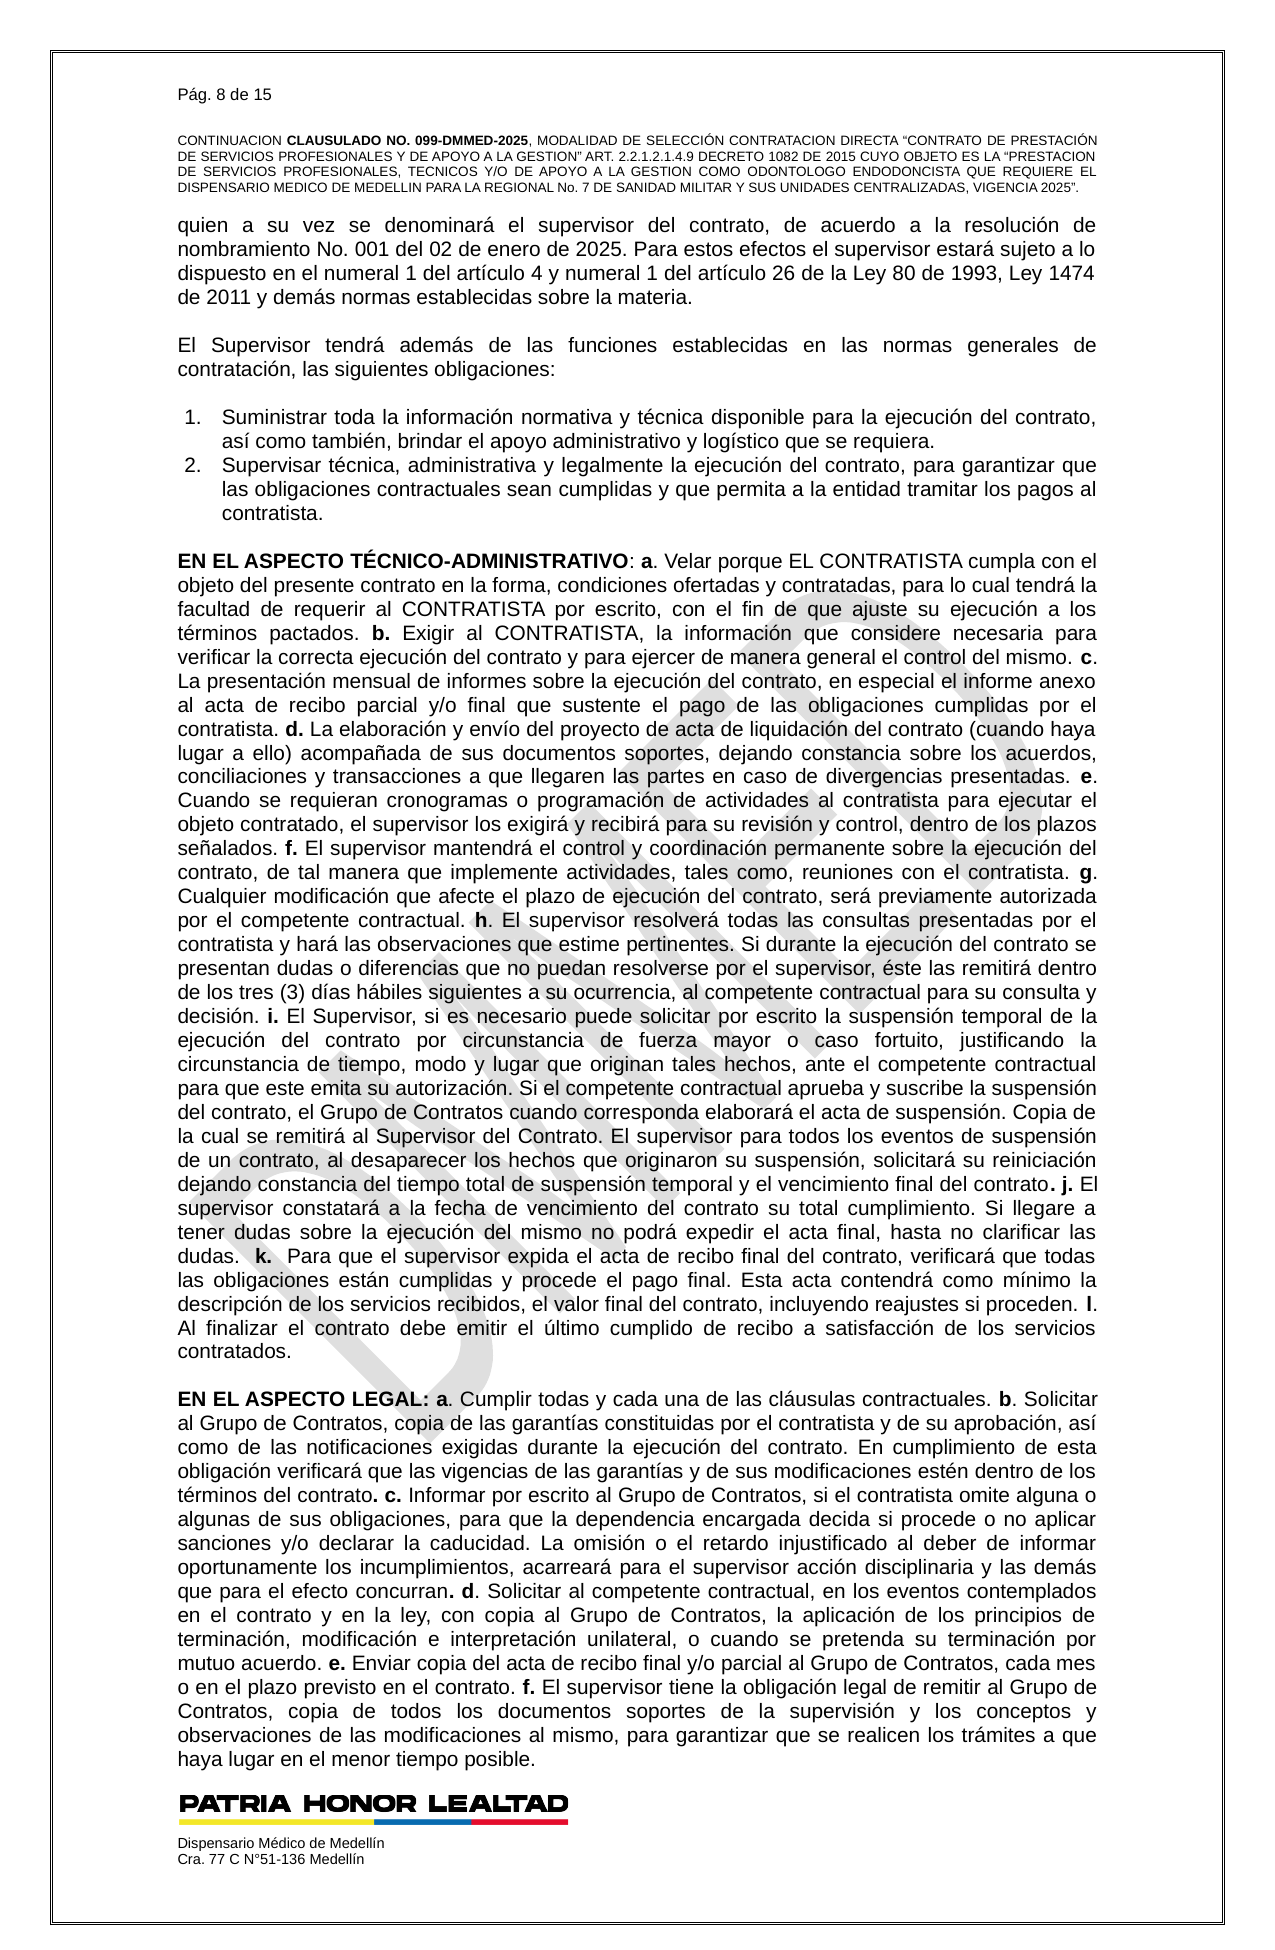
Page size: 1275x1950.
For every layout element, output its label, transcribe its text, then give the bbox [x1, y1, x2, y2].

list Suministrar toda la información normativa y técnica disponible para la ejecución del contrato, así como también, brindar el apoyo administrativo y logístico que se requiera. [184, 405, 1098, 453]
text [177, 213, 1098, 309]
text El Supervisor tendrá además de las funciones establecidas en las normas generales de contratación, las siguientes obligaciones: [177, 333, 1098, 381]
text EN EL ASPECTO TÉCNICO-ADMINISTRATIVO: a. Velar porque EL CONTRATISTA cumpla con el objeto del presente contrato en la forma, condiciones ofertadas y contratadas, para lo cual tendrá la facultad de requerir al CONTRATISTA por escrito, con el fin de que ajuste su ejecución a los términos pactados. b. Exigir al CONTRATISTA, la información que considere necesaria para verificar la correcta ejecución del contrato y para ejercer de manera general el control del mismo. c. La presentación mensual de informes sobre la ejecución del contrato, en especial el informe anexo al acta de recibo parcial y/o final que sustente el pago de las obligaciones cumplidas por el contratista. d. La elaboración y envío del proyecto de acta de liquidación del contrato (cuando haya lugar a ello) acompañada de sus documentos soportes, dejando constancia sobre los acuerdos, conciliaciones y transacciones a que llegaren las partes en caso de divergencias presentadas. e. Cuando se requieran cronogramas o programación de actividades al contratista para ejecutar el objeto contratado, el supervisor los exigirá y recibirá para su revisión y control, dentro de los plazos señalados. f. El supervisor mantendrá el control y coordinación permanente sobre la ejecución del contrato, de tal manera que implemente actividades, tales como, reuniones con el contratista. g. Cualquier modificación que afecte el plazo de ejecución del contrato, será previamente autorizada por el competente contractual. h. El supervisor resolverá todas las consultas presentadas por el contratista y hará las observaciones que estime pertinentes. Si durante la ejecución del contrato se presentan dudas o diferencias que no puedan resolverse por el supervisor, éste las remitirá dentro de los tres (3) días hábiles siguientes a su ocurrencia, al competente contractual para su consulta y decisión. i. El Supervisor, si es necesario puede solicitar por escrito la suspensión temporal de la ejecución del contrato por circunstancia de fuerza mayor o caso fortuito, justificando la circunstancia de tiempo, modo y lugar que originan tales hechos, ante el competente contractual para que este emita su autorización. Si el competente contractual aprueba y suscribe la suspensión del contrato, el Grupo de Contratos cuando corresponda elaborará el acta de suspensión. Copia de la cual se remitirá al Supervisor del Contrato. El supervisor para todos los eventos de suspensión de un contrato, al desaparecer los hechos que originaron su suspensión, solicitará su reiniciación dejando constancia del tiempo total de suspensión temporal y el vencimiento final del contrato. j. El supervisor constatará a la fecha de vencimiento del contrato su total cumplimiento. Si llegare a tener dudas sobre la ejecución del mismo no podrá expedir el acta final, hasta no clarificar las dudas. k. Para que el supervisor expida el acta de recibo final del contrato, verificará que todas las obligaciones están cumplidas y procede el pago final. Esta acta contendrá como mínimo la descripción de los servicios recibidos, el valor final del contrato, incluyendo reajustes si proceden. l. Al finalizar el contrato debe emitir el último cumplido de recibo a satisfacción de los servicios contratados. [177, 549, 1098, 1363]
text EN EL ASPECTO LEGAL: a. Cumplir todas y cada una de las cláusulas contractuales. b. Solicitar al Grupo de Contratos, copia de las garantías constituidas por el contratista y de su aprobación, así como de las notificaciones exigidas durante la ejecución del contrato. En cumplimiento de esta obligación verificará que las vigencias de las garantías y de sus modificaciones estén dentro de los términos del contrato. c. Informar por escrito al Grupo de Contratos, si el contratista omite alguna o algunas de sus obligaciones, para que la dependencia encargada decida si procede o no aplicar sanciones y/o declarar la caducidad. La omisión o el retardo injustificado al deber de informar oportunamente los incumplimientos, acarreará para el supervisor acción disciplinaria y las demás que para el efecto concurran. d. Solicitar al competente contractual, en los eventos contemplados en el contrato y en la ley, con copia al Grupo de Contratos, la aplicación de los principios de terminación, modificación e interpretación unilateral, o cuando se pretenda su terminación por mutuo acuerdo. e. Enviar copia del acta de recibo final y/o parcial al Grupo de Contratos, cada mes o en el plazo previsto en el contrato. f. El supervisor tiene la obligación legal de remitir al Grupo de Contratos, copia de todos los documentos soportes de la supervisión y los conceptos y observaciones de las modificaciones al mismo, para garantizar que se realicen los trámites a que haya lugar en el menor tiempo posible. [177, 1387, 1098, 1771]
picture [179, 1795, 569, 1825]
list Supervisar técnica, administrativa y legalmente la ejecución del contrato, para garantizar que las obligaciones contractuales sean cumplidas y que permita a la entidad tramitar los pagos al contratista. [184, 453, 1098, 525]
